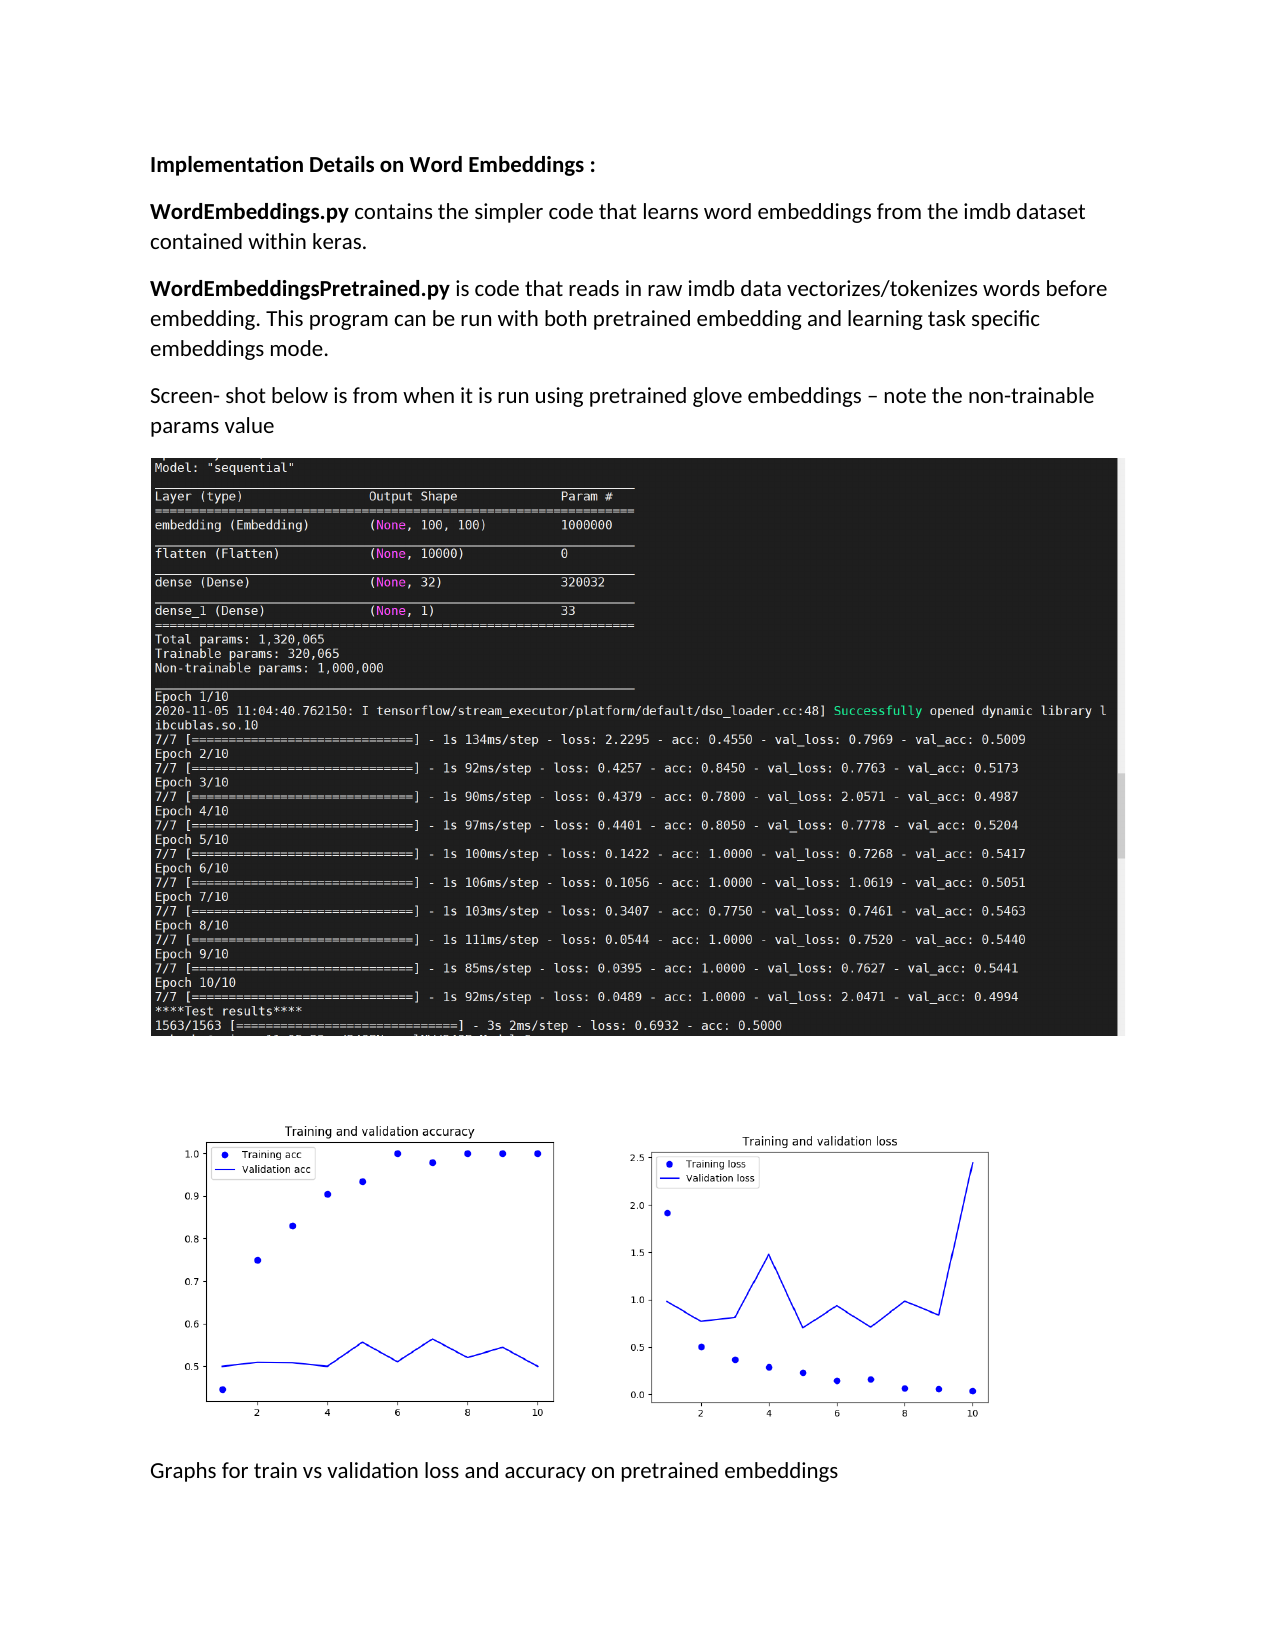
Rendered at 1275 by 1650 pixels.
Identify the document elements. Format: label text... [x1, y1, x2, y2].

picture [150, 458, 1125, 1036]
text Implementation Details on Word Embeddings : [150, 150, 1125, 178]
text Screen- shot below is from when it is run using pretrained glove embeddings – note the non-trainable params value [150, 381, 1125, 439]
text Graphs for train vs validation loss and accuracy on pretrained embeddings [150, 1456, 1125, 1484]
text WordEmbeddings.py contains the simpler code that learns word embeddings from the imdb dataset contained within keras. [150, 197, 1125, 255]
text WordEmbeddingsPretrained.py is code that reads in raw imdb data vectorizes/tokenizes words before embedding. This program can be run with both pretrained embedding and learning task specific embeddings mode. [150, 274, 1125, 362]
picture [150, 1101, 1031, 1438]
